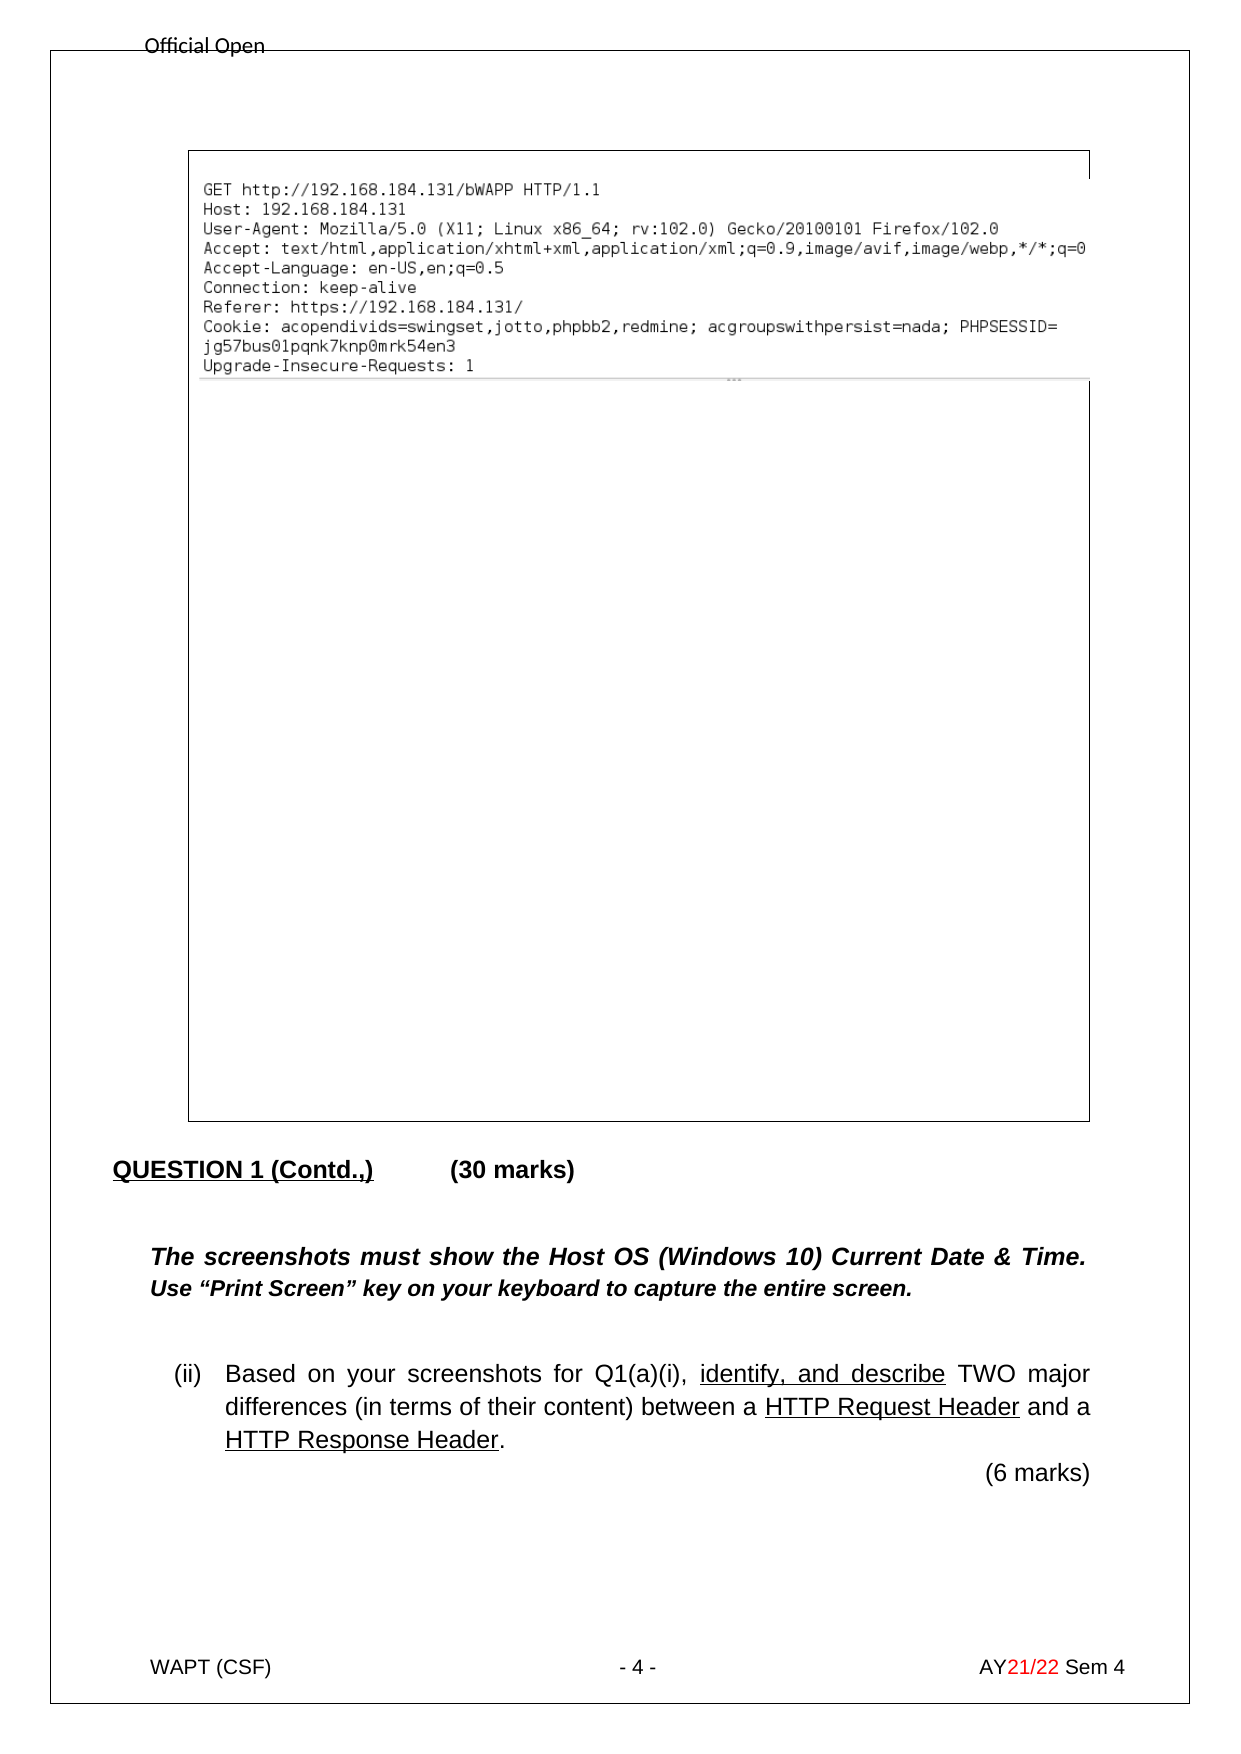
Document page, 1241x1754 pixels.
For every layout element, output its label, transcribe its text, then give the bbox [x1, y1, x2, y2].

list Based on your screenshots for Q1(a)(i), identify, and describe TWO major differences (in terms of their content) between a HTTP Request Header and a HTTP Response Header. [187, 1359, 1090, 1453]
text (6 marks) [187, 1458, 1090, 1486]
picture [199, 179, 1090, 381]
text QUESTION 1 (Contd.,) (30 marks) [112, 1155, 1090, 1184]
table_cell [189, 151, 1089, 1121]
text The screenshots must show the Host OS (Windows 10) Current Date & Time. Use “Print Screen” key on your keyboard to capture the entire screen. [150, 1242, 1090, 1301]
